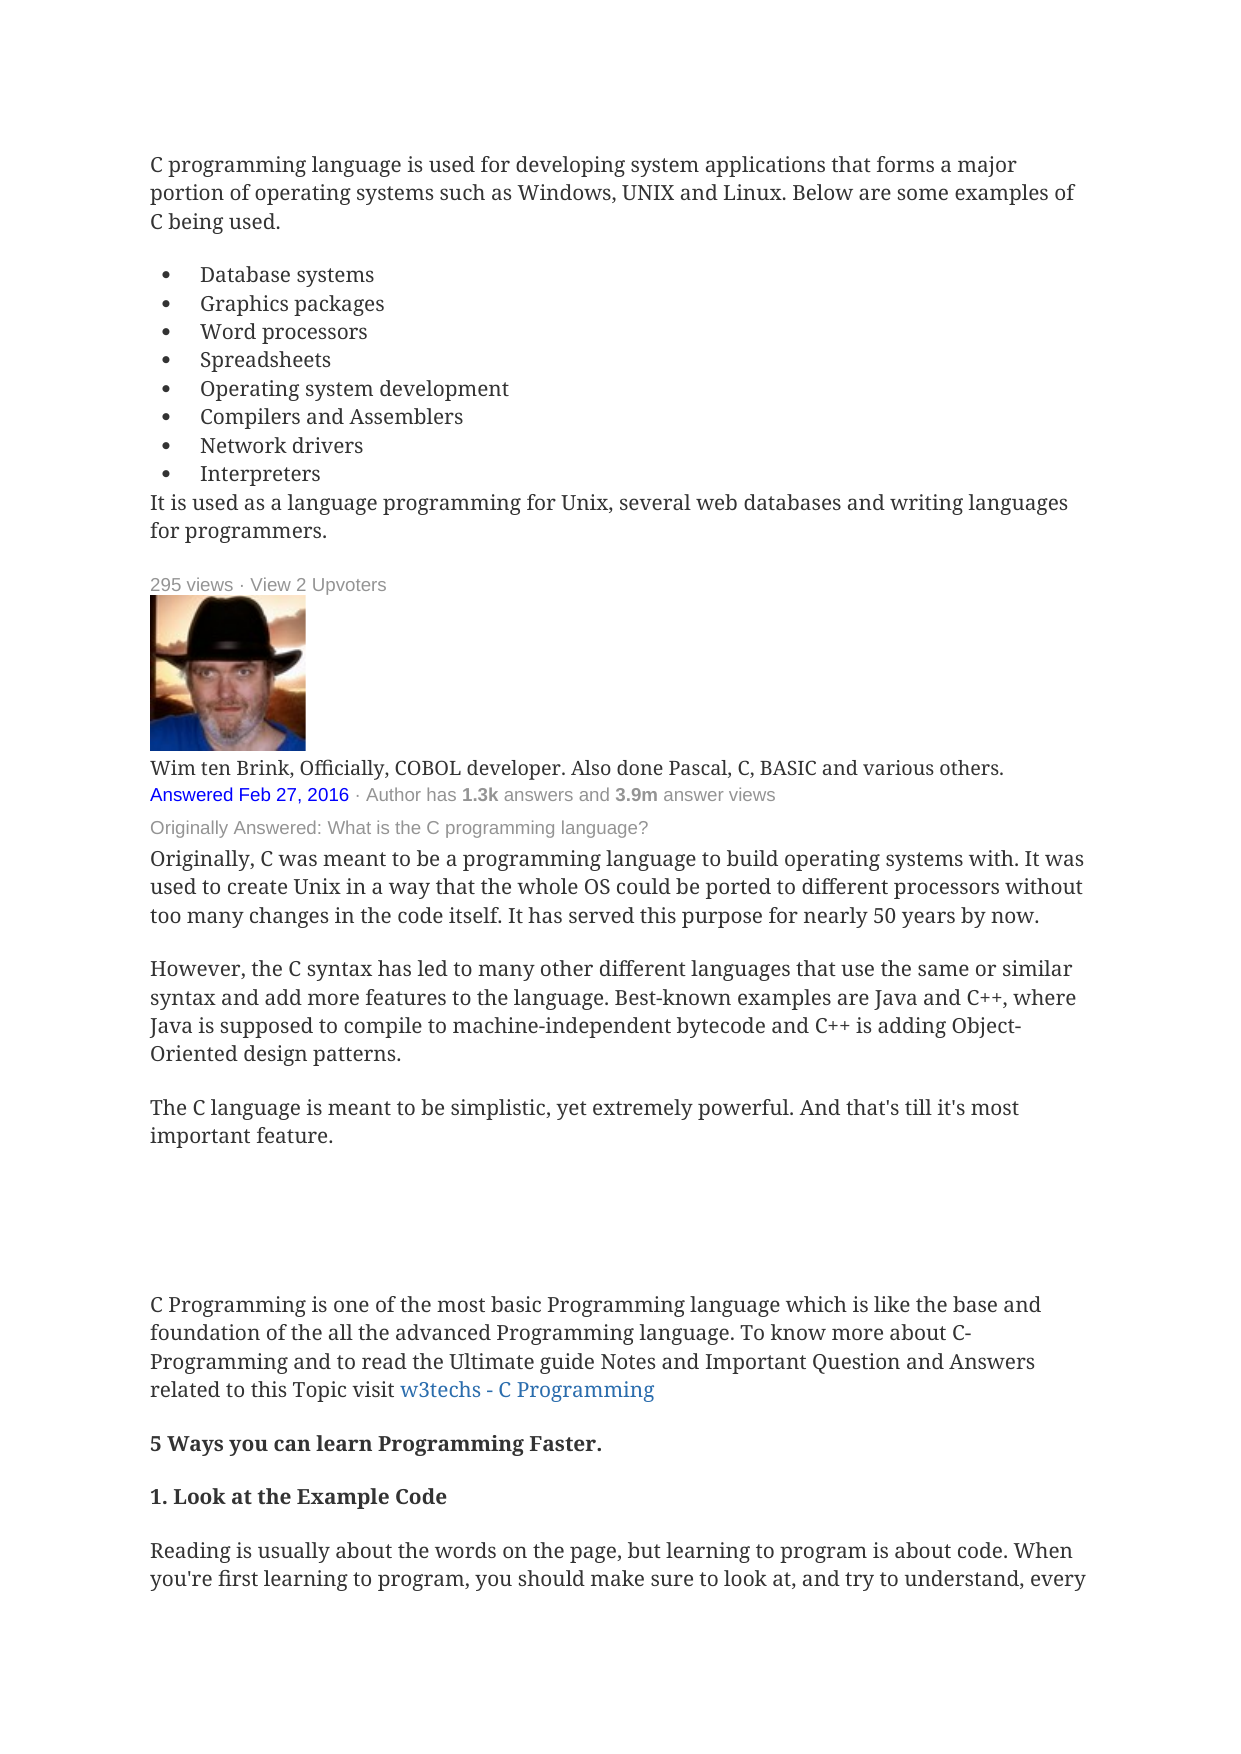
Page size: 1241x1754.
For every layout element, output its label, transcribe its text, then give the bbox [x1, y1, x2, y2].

text Originally Answered: What is the C programming language? [150, 817, 1090, 838]
text However, the C syntax has led to many other different languages that use the same or similar syntax and add more features to the language. Best-known examples are Java and C++, where Java is supposed to compile to machine-independent bytecode and C++ is adding Object-Oriented design patterns. [150, 954, 1090, 1068]
list Spreadsheets [162, 346, 1040, 374]
list Graphics packages [162, 289, 1040, 317]
text The C language is meant to be simplistic, yet extremely powerful. And that's till it's most important feature. [150, 1093, 1090, 1150]
text C Programming is one of the most basic Programming language which is like the base and foundation of the all the advanced Programming language. To know more about C-Programming and to read the Ultimate guide Notes and Important Question and Answers related to this Topic visit w3techs - C Programming [150, 1290, 1090, 1404]
text 295 views · View 2 Upvoters [150, 574, 1090, 595]
text Wim ten Brink, Officially, COBOL developer. Also done Pascal, C, BASIC and various others. [150, 751, 1090, 781]
list Interpreters [162, 459, 1040, 488]
text 1. Look at the Example Code [150, 1482, 1090, 1511]
list Database systems [162, 260, 1040, 289]
list Operating system development [162, 374, 1040, 402]
text It is used as a language programming for Unix, several web databases and writing languages for programmers. [150, 488, 1090, 545]
text C programming language is used for developing system applications that forms a major portion of operating systems such as Windows, UNIX and Linux. Below are some examples of C being used. [150, 150, 1090, 235]
list Network drivers [162, 431, 1040, 459]
text 5 Ways you can learn Programming Faster. [150, 1429, 1090, 1457]
text Originally, C was meant to be a programming language to build operating systems with. It was used to create Unix in a way that the whole OS could be ported to different processors without too many changes in the code itself. It has served this purpose for nearly 50 years by now. [150, 844, 1090, 929]
picture [150, 595, 306, 751]
list Compilers and Assemblers [162, 402, 1040, 431]
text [150, 1536, 1090, 1593]
list Word processors [162, 317, 1040, 346]
text Answered Feb 27, 2016 · Author has 1.3k answers and 3.9m answer views [150, 784, 1090, 805]
